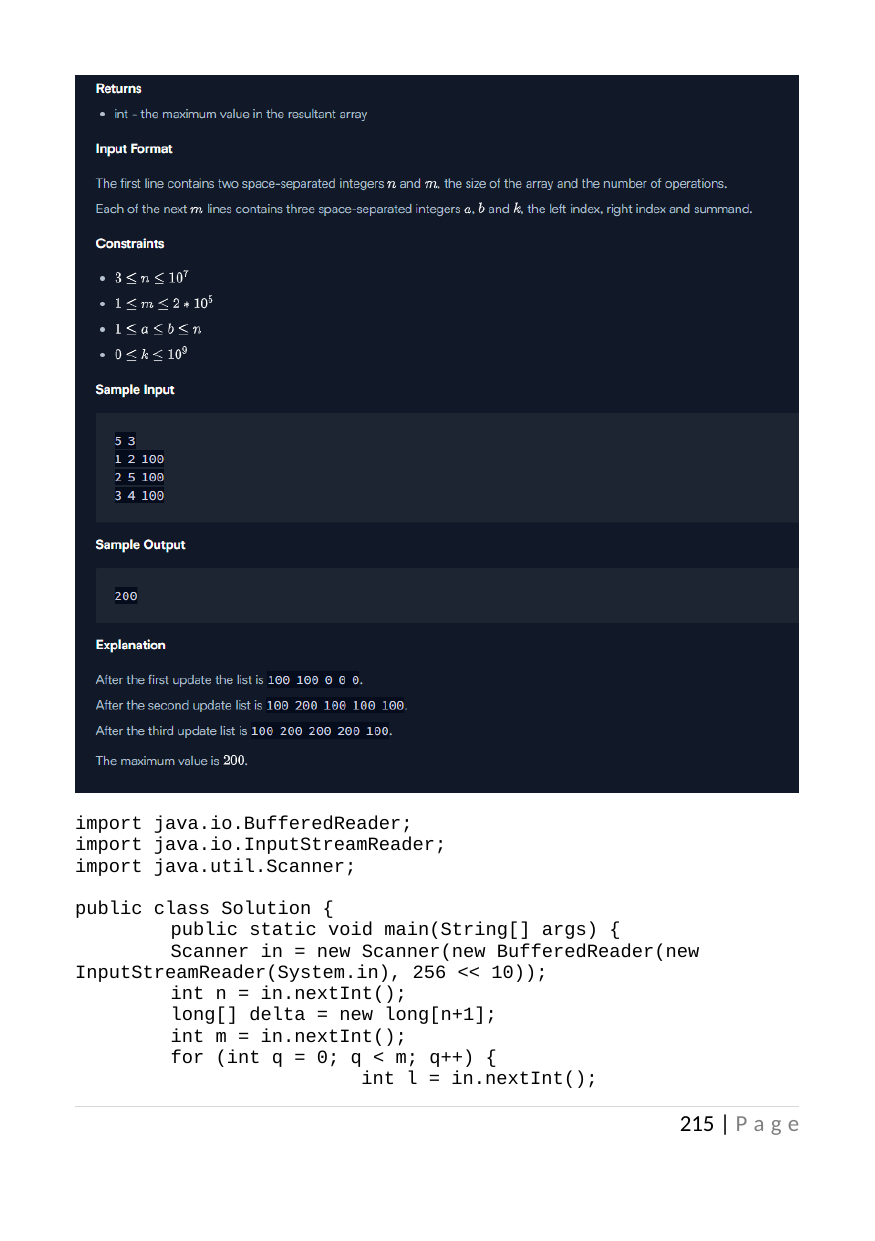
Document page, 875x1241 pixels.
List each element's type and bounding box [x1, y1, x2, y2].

picture [75, 75, 799, 793]
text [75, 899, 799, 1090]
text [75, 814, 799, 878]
